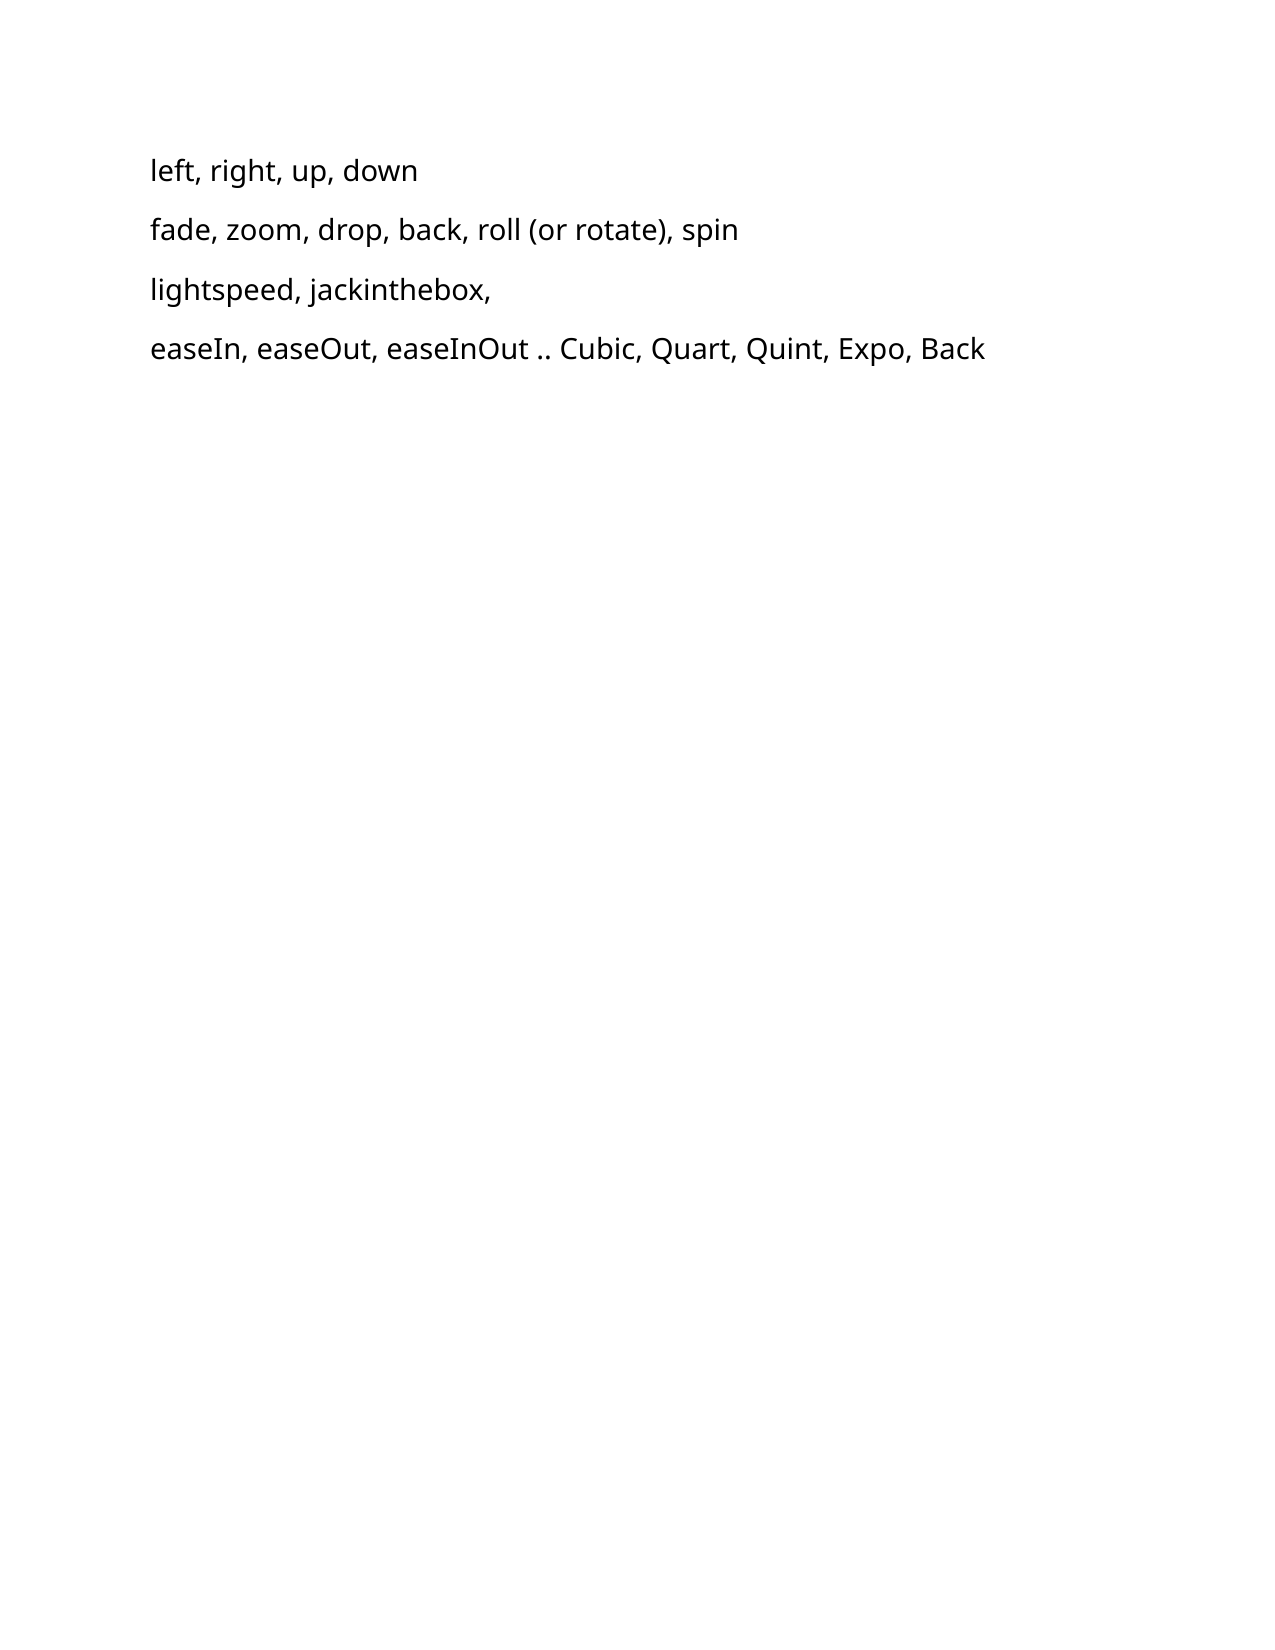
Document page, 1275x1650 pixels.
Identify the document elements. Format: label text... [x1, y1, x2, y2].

text left, right, up, down [150, 150, 1125, 190]
text easeIn, easeOut, easeInOut .. Cubic, Quart, Quint, Expo, Back [150, 328, 1125, 368]
text lightspeed, jackinthebox, [150, 269, 1125, 309]
text fade, zoom, drop, back, roll (or rotate), spin [150, 209, 1125, 249]
